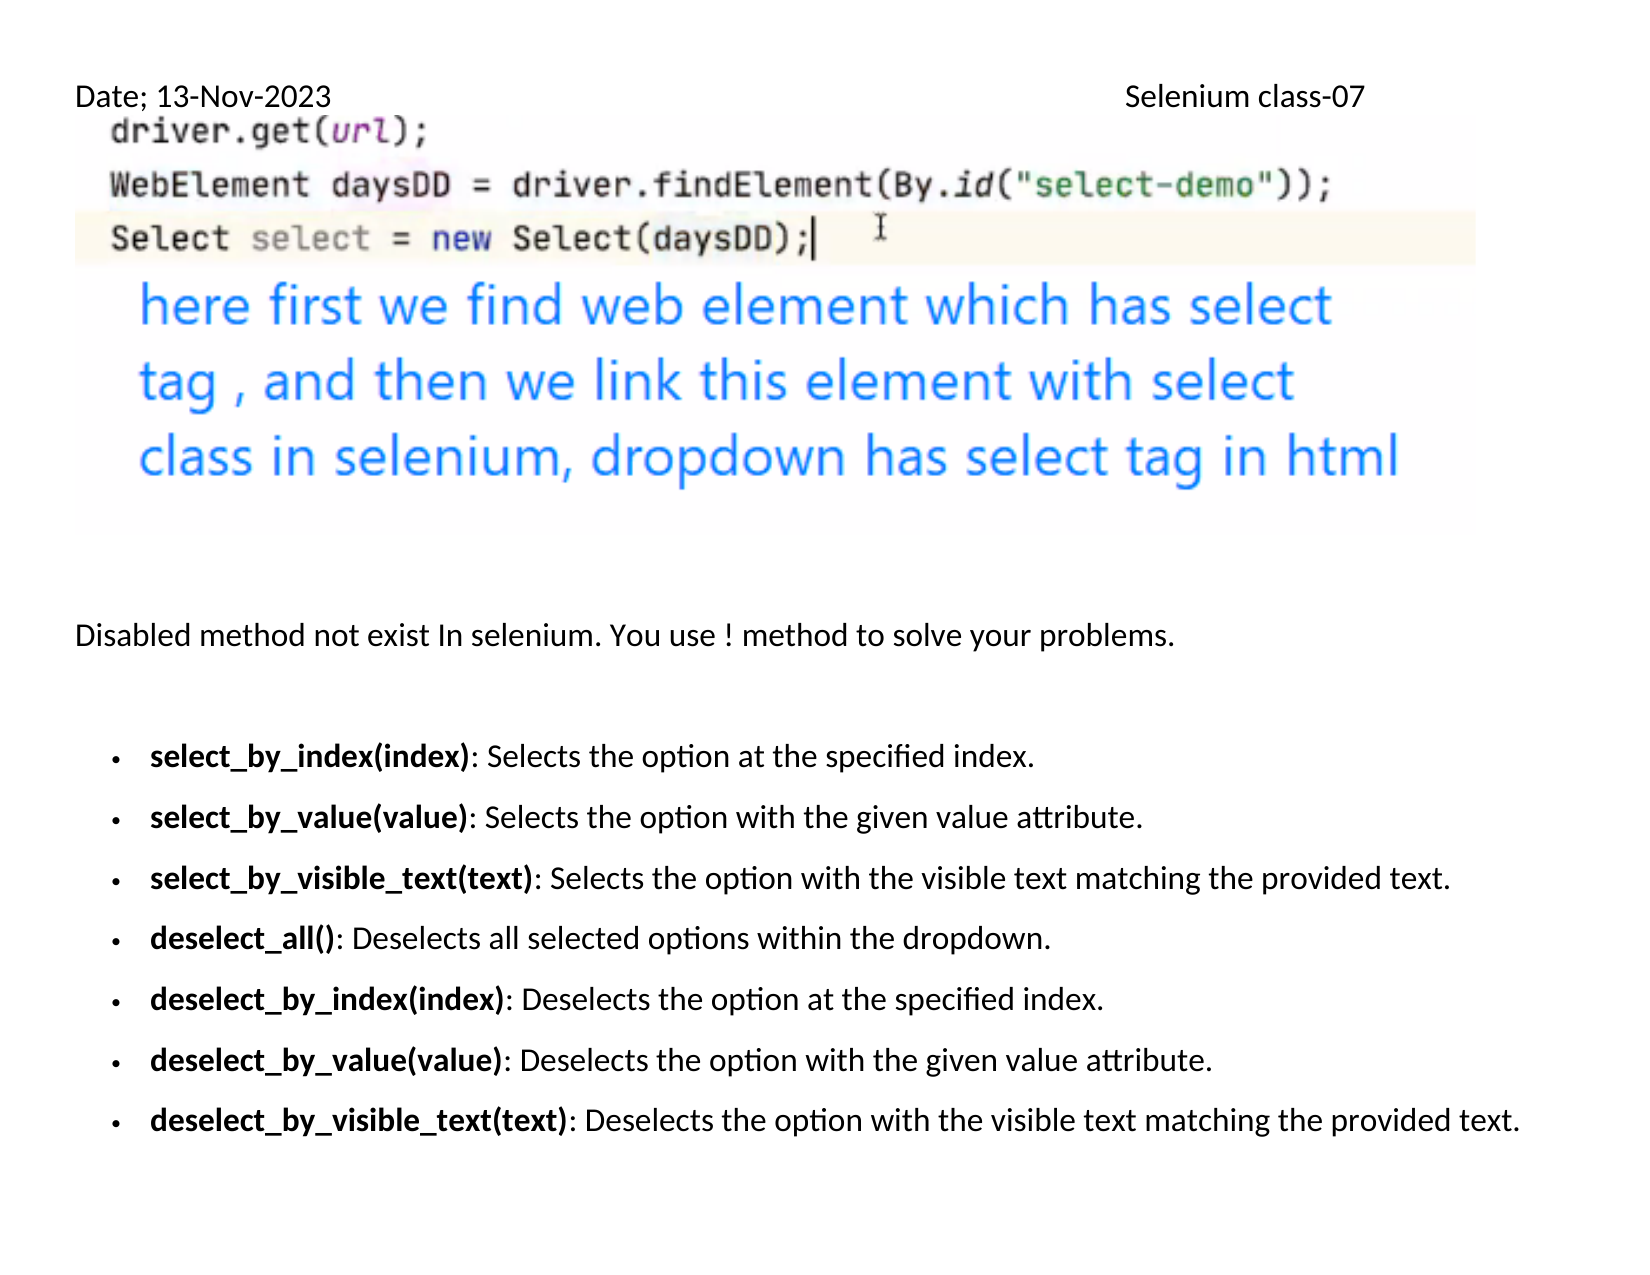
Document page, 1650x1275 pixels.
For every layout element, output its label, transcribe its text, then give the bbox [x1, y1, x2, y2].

list select_by_index(index): Selects the option at the specified index. [112, 735, 1575, 776]
text Disabled method not exist In selenium. You use ! method to solve your problems. [75, 614, 1575, 655]
list deselect_by_visible_text(text): Deselects the option with the visible text matching the provided text. [112, 1099, 1575, 1140]
list deselect_by_value(value): Deselects the option with the given value attribute. [112, 1038, 1575, 1079]
picture [75, 115, 1476, 535]
list deselect_all(): Deselects all selected options within the dropdown. [112, 917, 1575, 958]
list select_by_value(value): Selects the option with the given value attribute. [112, 796, 1575, 837]
list deselect_by_index(index): Deselects the option at the specified index. [112, 978, 1575, 1019]
list select_by_visible_text(text): Selects the option with the visible text matching the provided text. [112, 857, 1575, 897]
